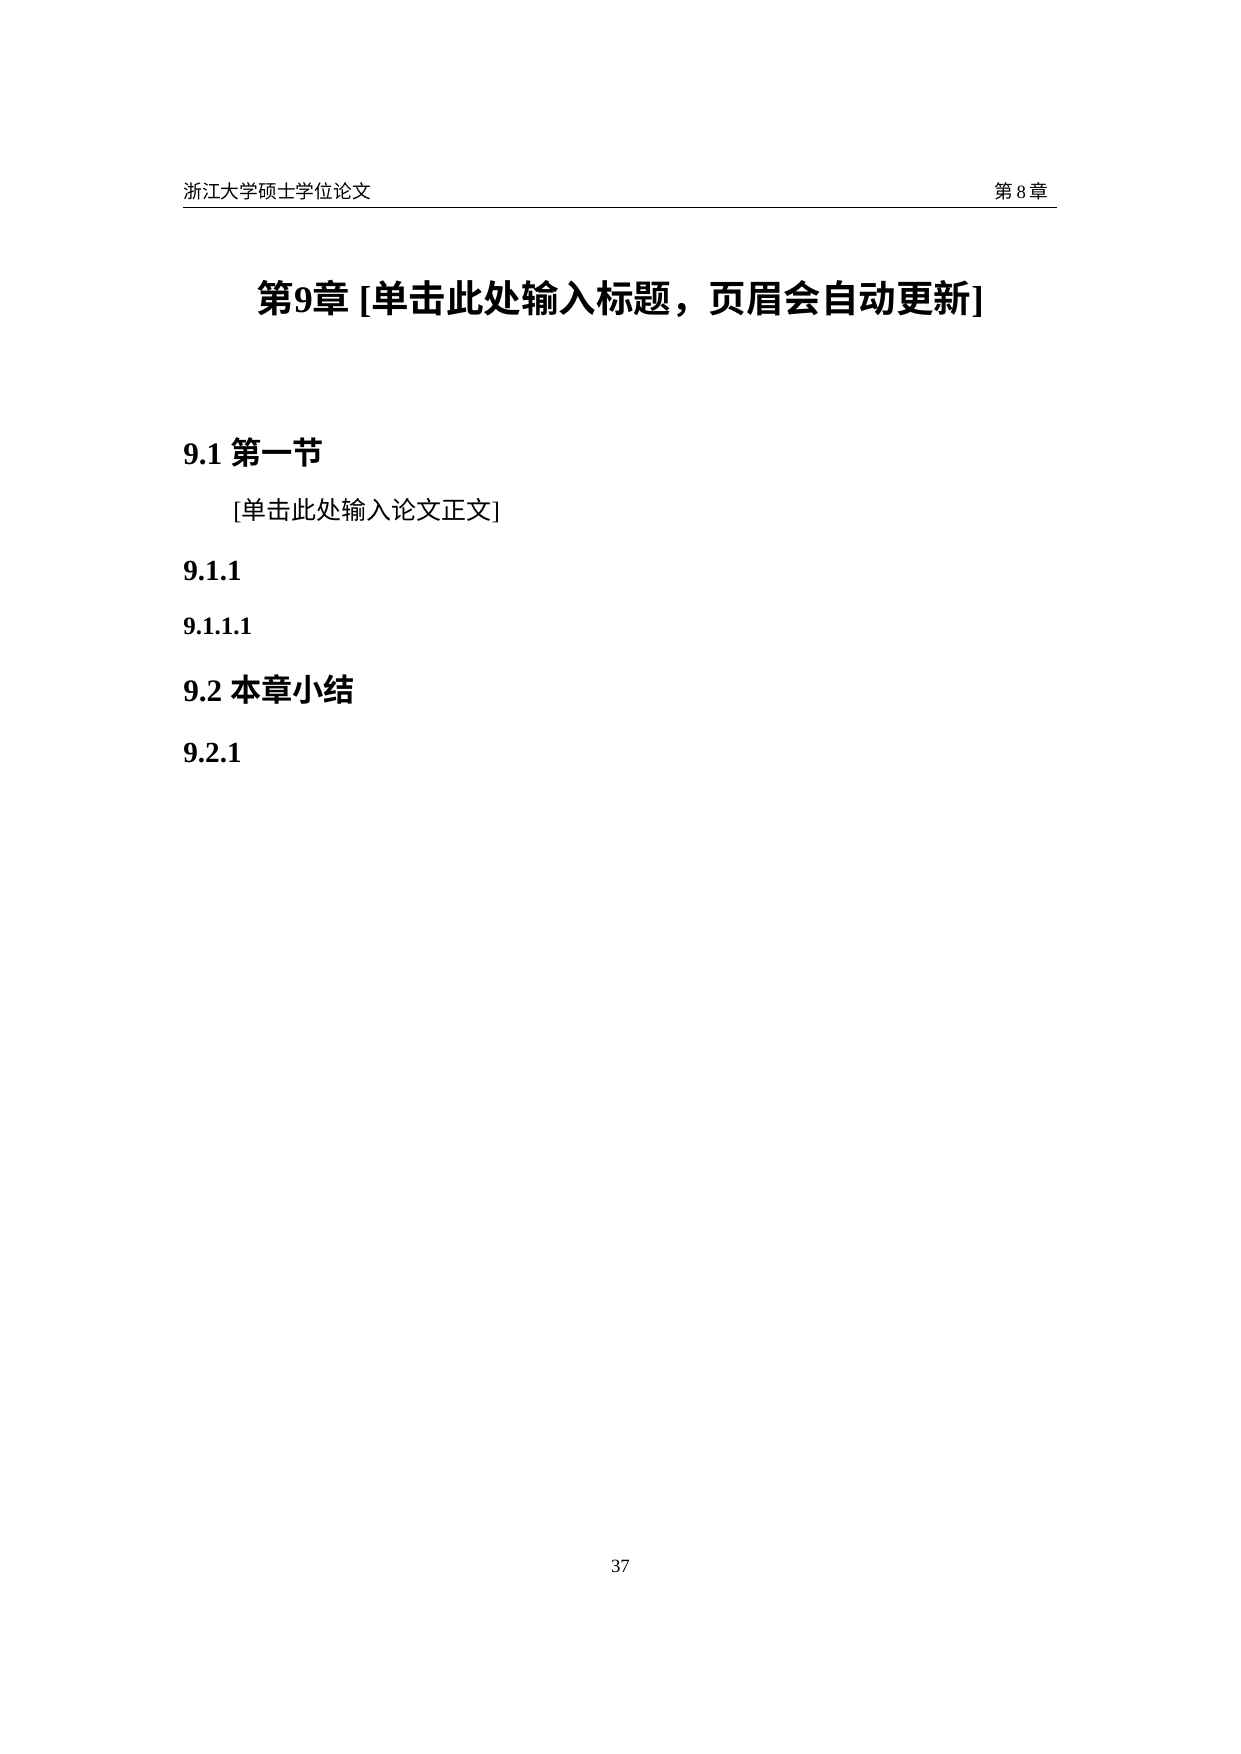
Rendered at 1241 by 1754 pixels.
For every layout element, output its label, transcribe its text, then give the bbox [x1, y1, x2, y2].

subtitle 本章小结 [183, 665, 1057, 710]
subtitle 第一节 [183, 428, 1057, 474]
